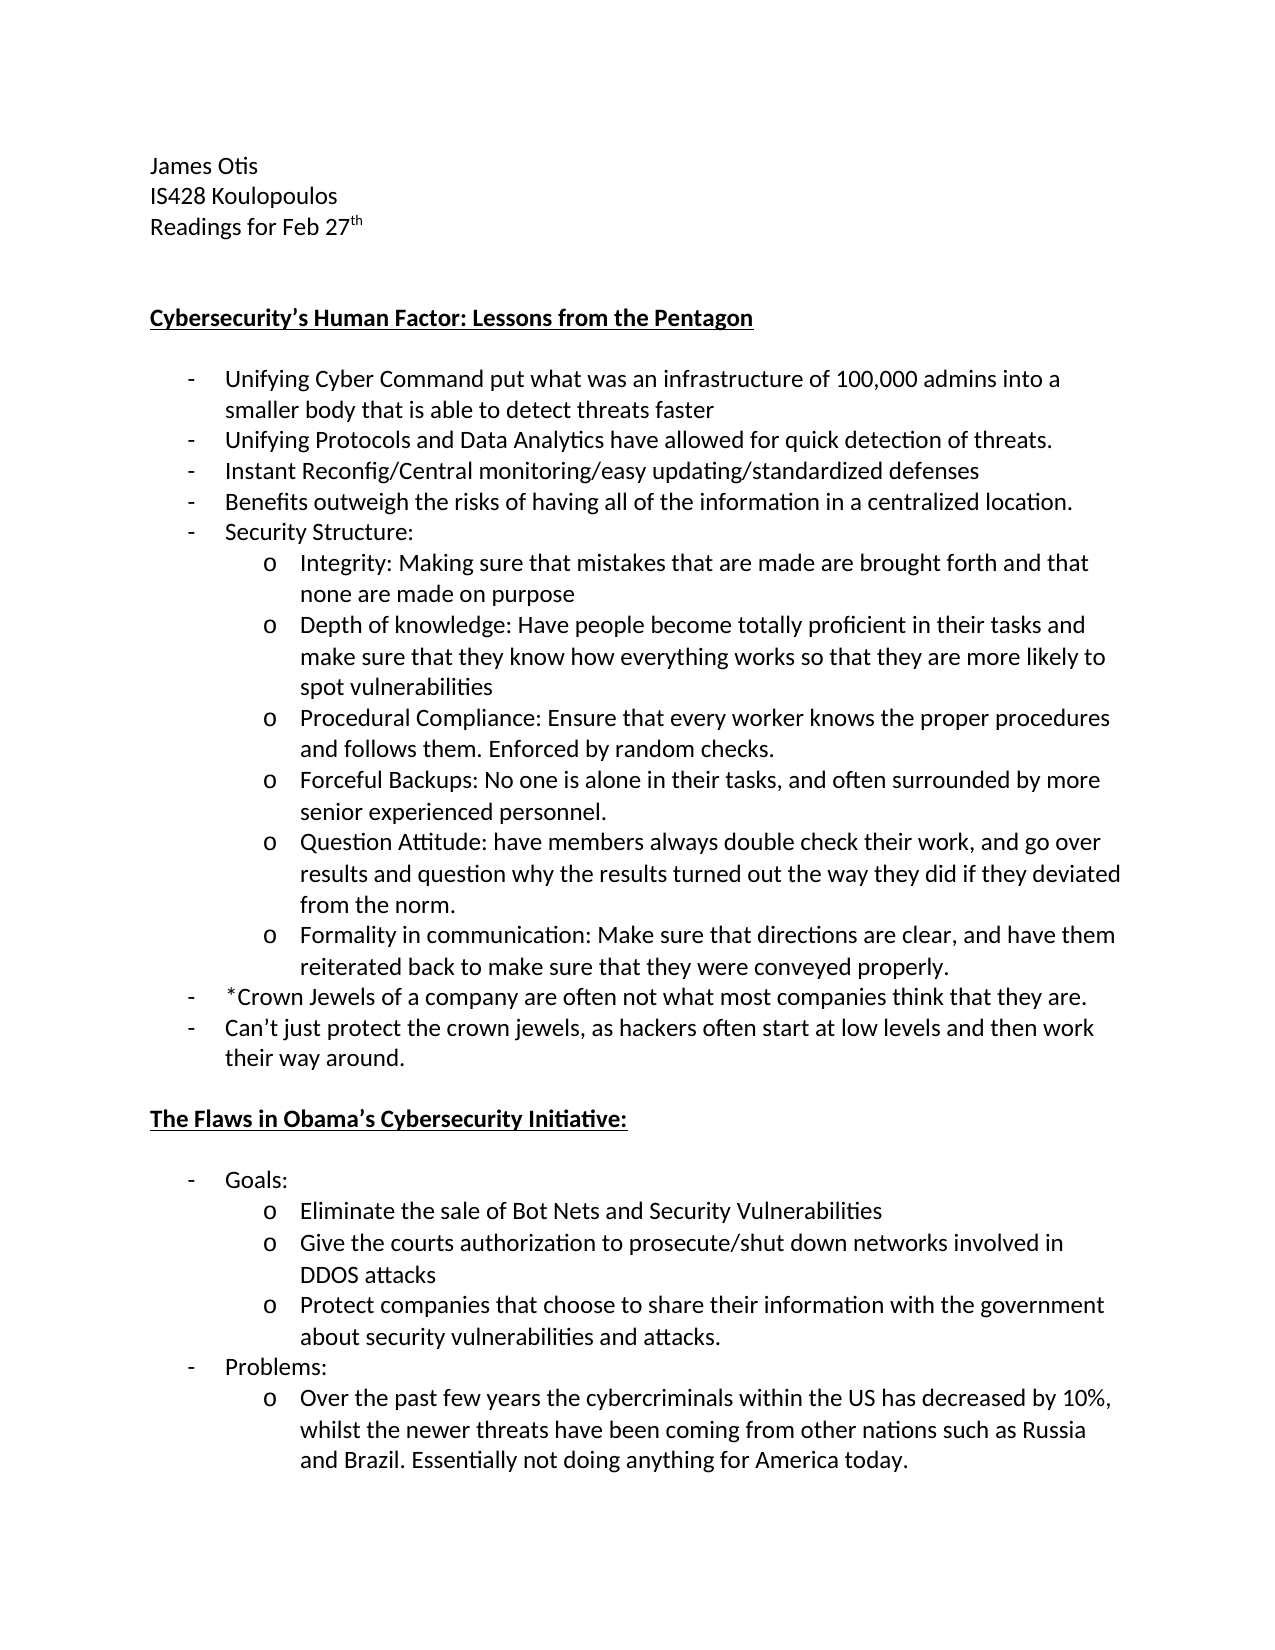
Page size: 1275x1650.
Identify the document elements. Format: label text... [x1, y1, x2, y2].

list Instant Reconfig/Central monitoring/easy updating/standardized defenses [187, 455, 1125, 486]
list Can’t just protect the crown jewels, as hackers often start at low levels and then work their way around. [187, 1012, 1125, 1073]
list Protect companies that choose to share their information with the government about security vulnerabilities and attacks. [262, 1289, 1125, 1352]
list Eliminate the sale of Bot Nets and Security Vulnerabilities [262, 1195, 1125, 1227]
text Readings for Feb 27th [150, 211, 1125, 242]
list Question Attitude: have members always double check their work, and go over results and question why the results turned out the way they did if they deviated from the norm. [262, 826, 1125, 919]
text Cybersecurity’s Human Factor: Lessons from the Pentagon [150, 303, 1125, 333]
list Integrity: Making sure that mistakes that are made are brought forth and that none are made on purpose [262, 547, 1125, 609]
text IS428 Koulopoulos [150, 181, 1125, 211]
text James Otis [150, 150, 1125, 181]
list Over the past few years the cybercriminals within the US has decreased by 10%, whilst the newer threats have been coming from other nations such as Russia and Brazil. Essentially not doing anything for America today. [262, 1382, 1125, 1475]
list Give the courts authorization to prosecute/shut down networks involved in DDOS attacks [262, 1227, 1125, 1289]
list Security Structure: [187, 516, 1125, 547]
list Formality in communication: Make sure that directions are clear, and have them reiterated back to make sure that they were conveyed properly. [262, 919, 1125, 982]
list Unifying Cyber Command put what was an infrastructure of 100,000 admins into a smaller body that is able to detect threats faster [187, 364, 1125, 425]
list Problems: [187, 1352, 1125, 1382]
list Goals: [187, 1165, 1125, 1195]
text The Flaws in Obama’s Cybersecurity Initiative: [150, 1104, 1125, 1134]
list Procedural Compliance: Ensure that every worker knows the proper procedures and follows them. Enforced by random checks. [262, 702, 1125, 764]
list Benefits outweigh the risks of having all of the information in a centralized location. [187, 486, 1125, 516]
list Unifying Protocols and Data Analytics have allowed for quick detection of threats. [187, 425, 1125, 455]
list Forceful Backups: No one is alone in their tasks, and often surrounded by more senior experienced personnel. [262, 764, 1125, 826]
list Depth of knowledge: Have people become totally proficient in their tasks and make sure that they know how everything works so that they are more likely to spot vulnerabilities [262, 609, 1125, 702]
list *Crown Jewels of a company are often not what most companies think that they are. [187, 982, 1125, 1012]
